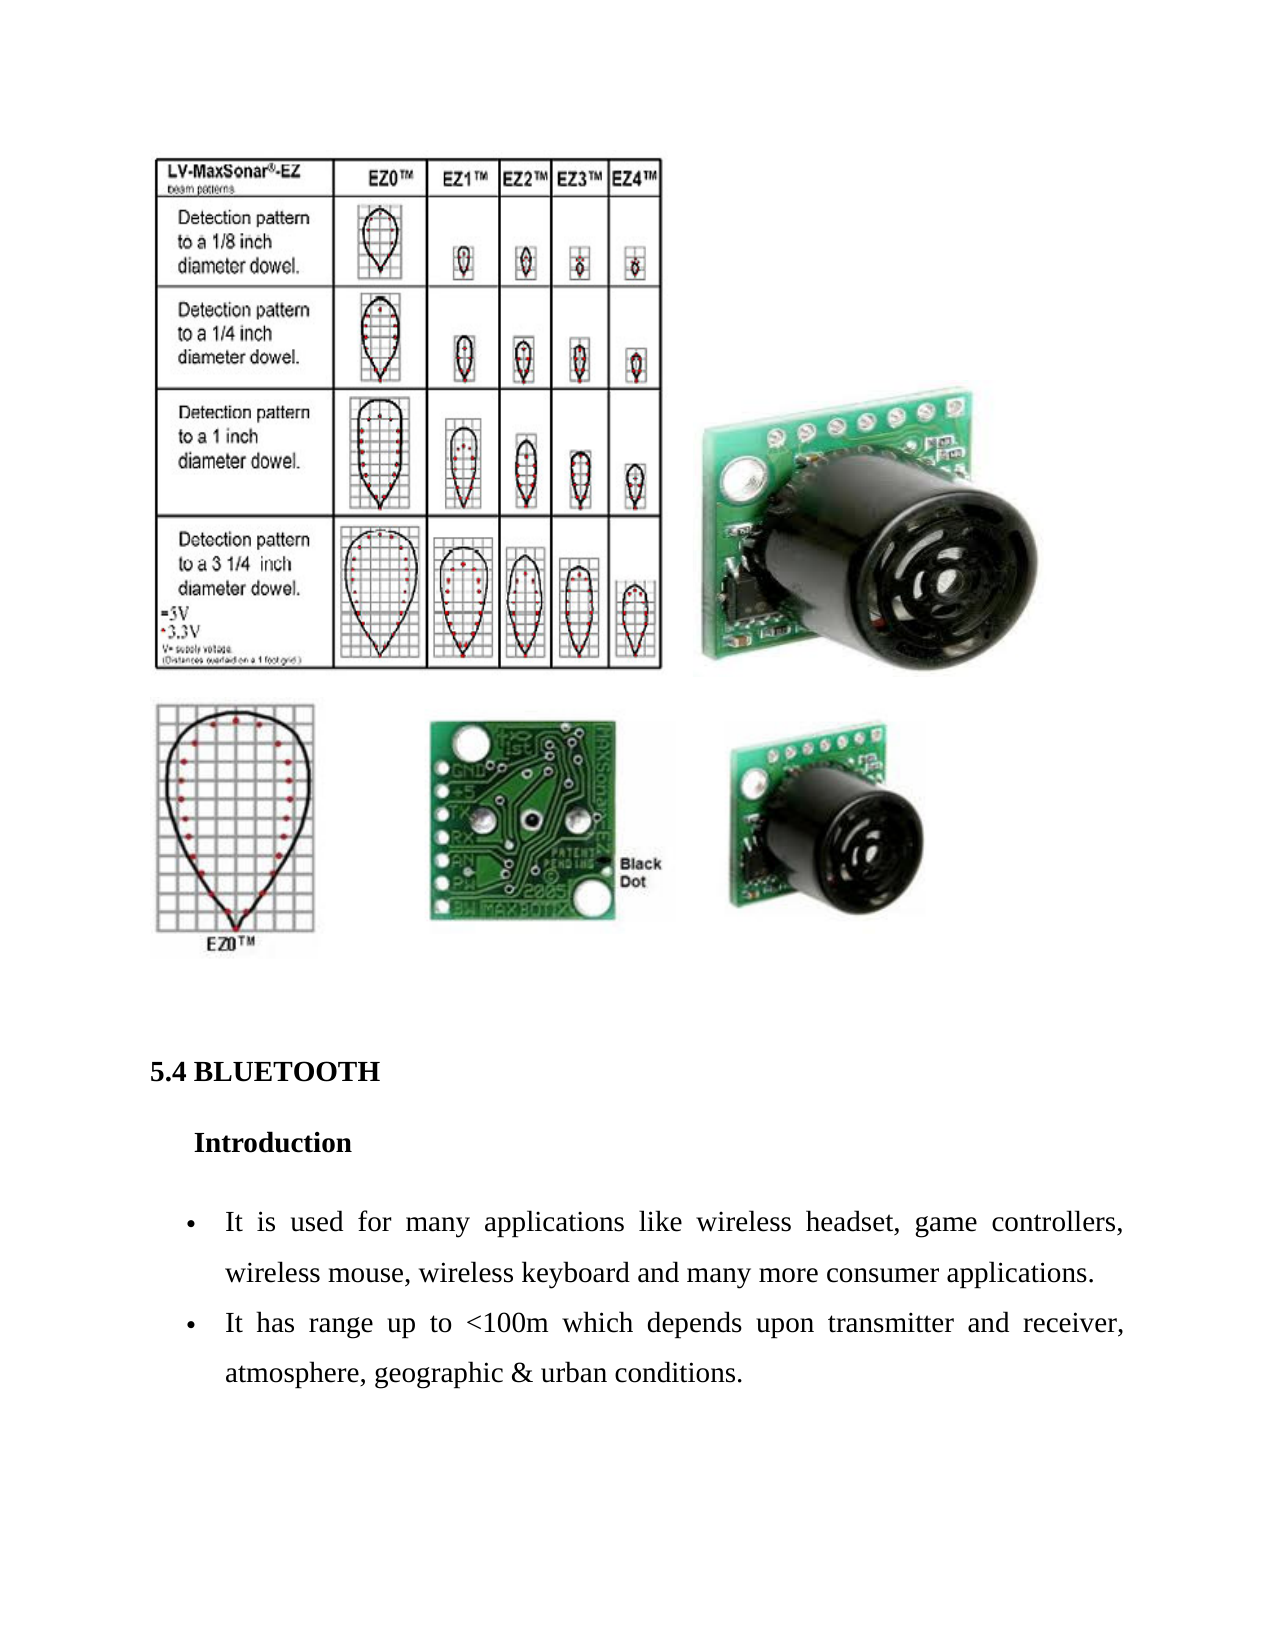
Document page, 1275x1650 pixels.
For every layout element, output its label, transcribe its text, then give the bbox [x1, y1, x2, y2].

picture [150, 150, 668, 677]
text 5.4 BLUETOOTH [150, 1054, 1125, 1087]
list It has range up to <100m which depends upon transmitter and receiver, atmosphere, geographic & urban conditions. [187, 1305, 1125, 1389]
picture [692, 380, 1047, 677]
list It is used for many applications like wireless headset, game controllers, wireless mouse, wireless keyboard and many more consumer applications. [187, 1204, 1125, 1288]
text Introduction [150, 1125, 1125, 1158]
picture [150, 697, 930, 962]
